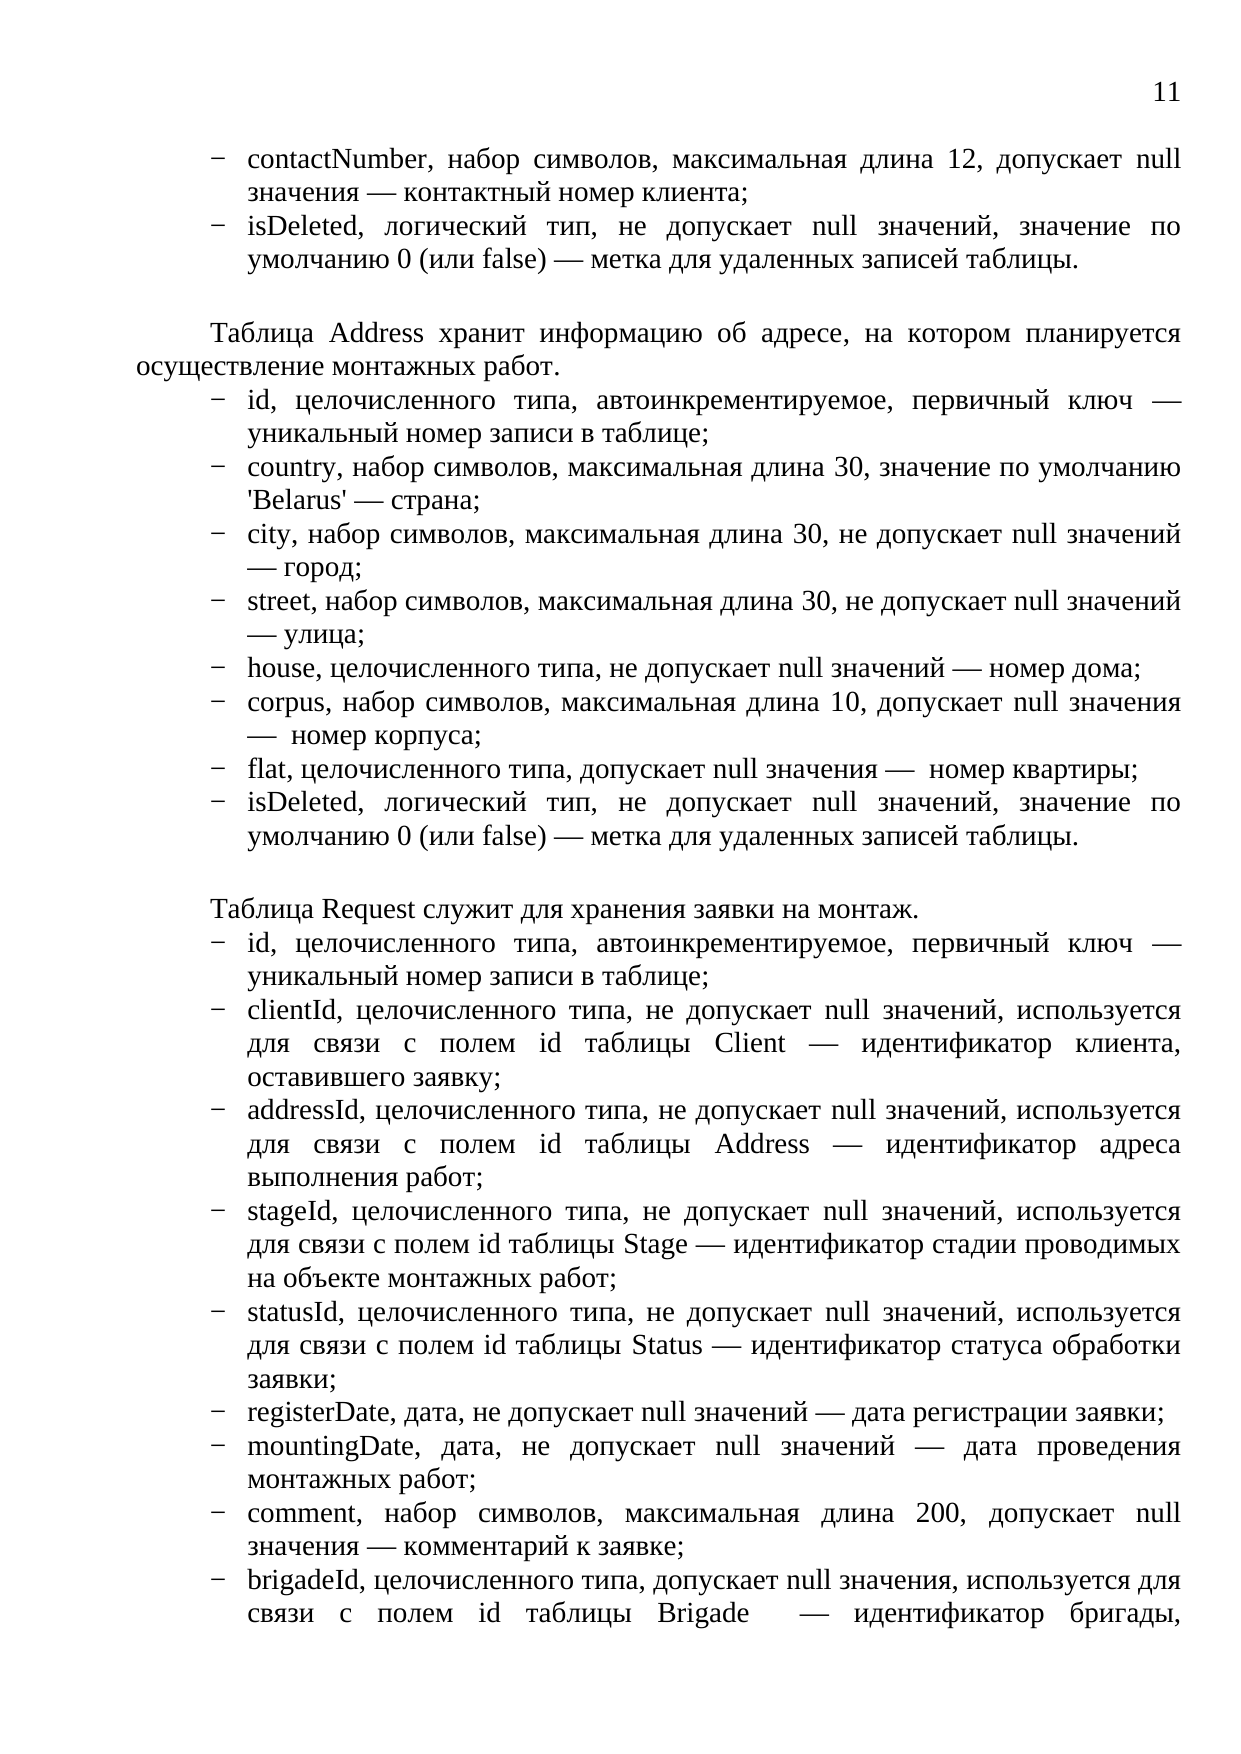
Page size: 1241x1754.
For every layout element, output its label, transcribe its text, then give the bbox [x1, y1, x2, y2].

list isDeleted, логический тип, не допускает null значений, значение по умолчанию 0 (или false) — метка для удаленных записей таблицы. [209, 784, 1181, 851]
list id, целочисленного типа, автоинкрементируемое, первичный ключ — уникальный номер записи в таблице; [209, 382, 1181, 449]
list corpus, набор символов, максимальная длина 10, допускает null значения — номер корпуса; [209, 684, 1181, 751]
list stageId, целочисленного типа, не допускает null значений, используется для связи с полем id таблицы Stage — идентификатор стадии проводимых на объекте монтажных работ; [209, 1193, 1181, 1294]
text Таблица Address хранит информацию об адресе, на котором планируется осуществление монтажных работ. [136, 315, 1181, 382]
list house, целочисленного типа, не допускает null значений — номер дома; [209, 650, 1181, 684]
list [209, 1562, 1181, 1629]
list registerDate, дата, не допускает null значений — дата регистрации заявки; [209, 1394, 1181, 1428]
list mountingDate, дата, не допускает null значений — дата проведения монтажных работ; [209, 1428, 1181, 1495]
list statusId, целочисленного типа, не допускает null значений, используется для связи с полем id таблицы Status — идентификатор статуса обработки заявки; [209, 1294, 1181, 1394]
list city, набор символов, максимальная длина 30, не допускает null значений — город; [209, 516, 1181, 583]
list contactNumber, набор символов, максимальная длина 12, допускает null значения — контактный номер клиента; [209, 141, 1181, 208]
list isDeleted, логический тип, не допускает null значений, значение по умолчанию 0 (или false) — метка для удаленных записей таблицы. [209, 208, 1181, 275]
list country, набор символов, максимальная длина 30, значение по умолчанию 'Belarus' — страна; [209, 449, 1181, 516]
list addressId, целочисленного типа, не допускает null значений, используется для связи с полем id таблицы Address — идентификатор адреса выполнения работ; [209, 1092, 1181, 1193]
list id, целочисленного типа, автоинкрементируемое, первичный ключ — уникальный номер записи в таблице; [209, 925, 1181, 992]
list flat, целочисленного типа, допускает null значения — номер квартиры; [209, 751, 1181, 784]
list street, набор символов, максимальная длина 30, не допускает null значений — улица; [209, 583, 1181, 650]
list comment, набор символов, максимальная длина 200, допускает null значения — комментарий к заявке; [209, 1495, 1181, 1562]
text Таблица Request служит для хранения заявки на монтаж. [136, 891, 1181, 925]
list clientId, целочисленного типа, не допускает null значений, используется для связи с полем id таблицы Client — идентификатор клиента, оставившего заявку; [209, 992, 1181, 1092]
